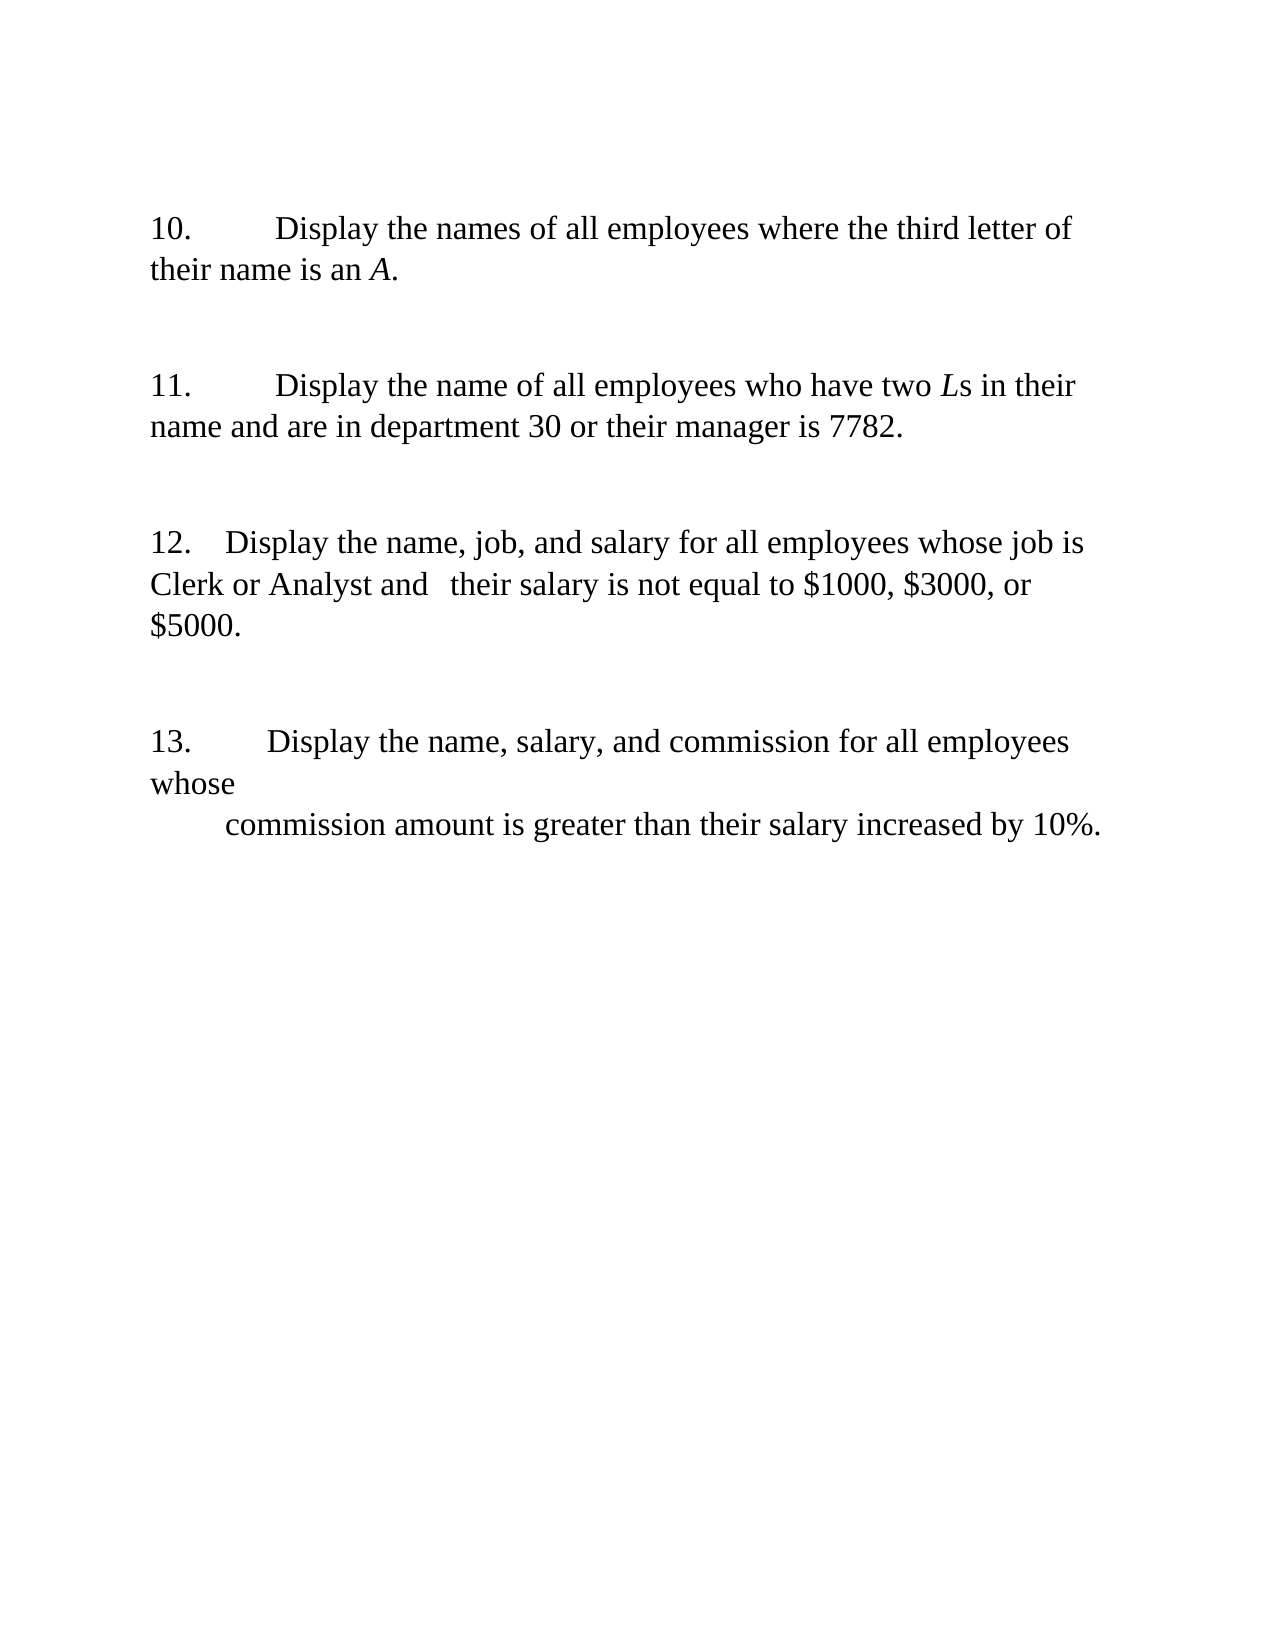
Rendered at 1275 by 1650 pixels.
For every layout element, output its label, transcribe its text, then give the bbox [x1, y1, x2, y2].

text 12. Display the name, job, and salary for all employees whose job is Clerk or Analyst and their salary is not equal to $1000, $3000, or $5000. [150, 523, 1125, 644]
text 10. Display the names of all employees where the third letter of their name is an A. [150, 208, 1125, 288]
text 11. Display the name of all employees who have two Ls in their name and are in department 30 or their manager is 7782. [150, 365, 1125, 445]
text 13. Display the name, salary, and commission for all employees whose commission amount is greater than their salary increased by 10%. [150, 722, 1125, 843]
